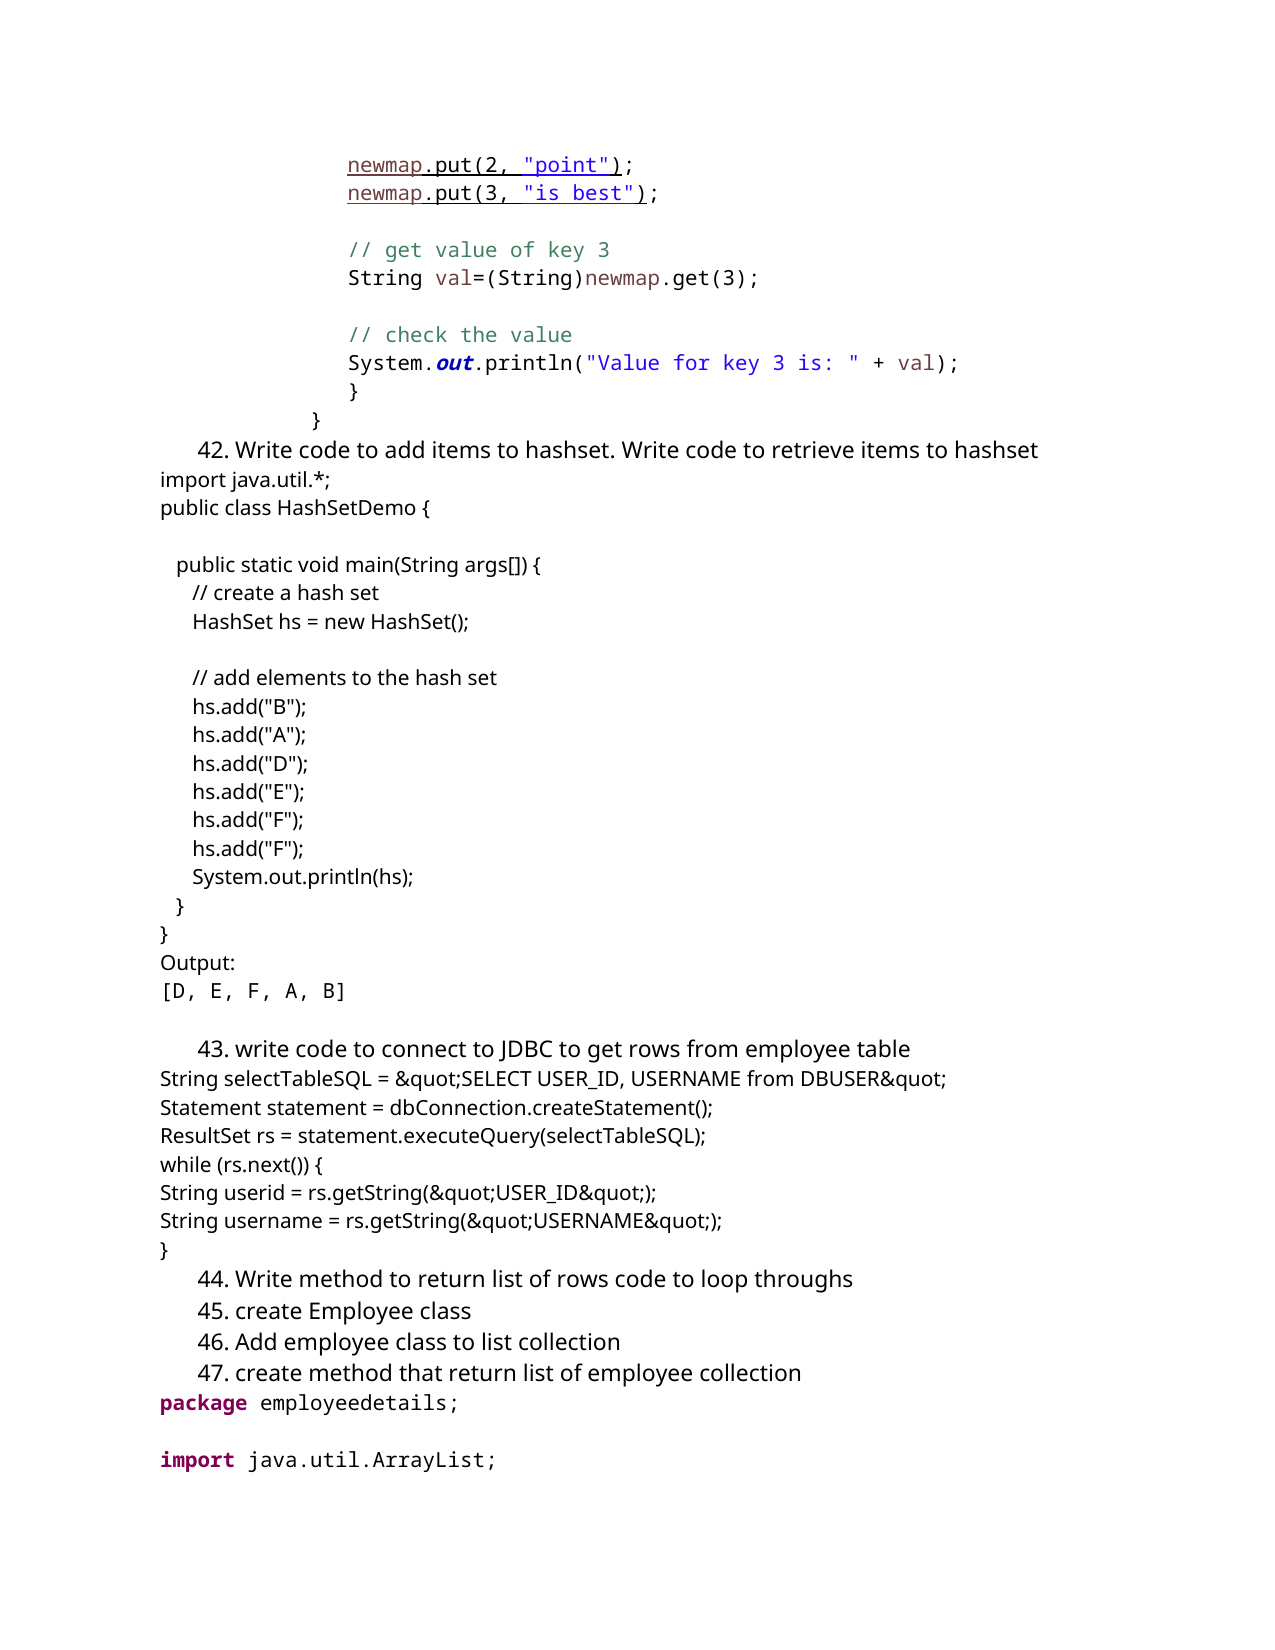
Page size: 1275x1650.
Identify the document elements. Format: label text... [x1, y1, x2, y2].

table_cell import java.util.*; public class HashSetDemo { public static void main(String args[]) { // create a hash set HashSet hs = new HashSet(); // add elements to the hash set hs.add("B"); hs.add("A"); hs.add("D"); hs.add("E"); hs.add("F"); hs.add("F"); System.out.println(hs); } } Output: [D, E, F, A, B] [149, 465, 1127, 1033]
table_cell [149, 150, 1127, 433]
table_cell Write code to add items to hashset. Write code to retrieve items to hashset [149, 434, 1127, 465]
table_cell String selectTableSQL = &quot;SELECT USER_ID, USERNAME from DBUSER&quot; Statement statement = dbConnection.createStatement(); ResultSet rs = statement.executeQuery(selectTableSQL); while (rs.next()) { String userid = rs.getString(&quot;USER_ID&quot;); String username = rs.getString(&quot;USERNAME&quot;); } [149, 1064, 1127, 1263]
table_cell Write method to return list of rows code to loop throughs [149, 1264, 1127, 1295]
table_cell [149, 1389, 1127, 1474]
table_cell write code to connect to JDBC to get rows from employee table [149, 1033, 1127, 1064]
table_cell Add employee class to list collection [149, 1326, 1127, 1357]
table_cell create method that return list of employee collection [149, 1357, 1127, 1388]
table_cell create Employee class [149, 1295, 1127, 1326]
